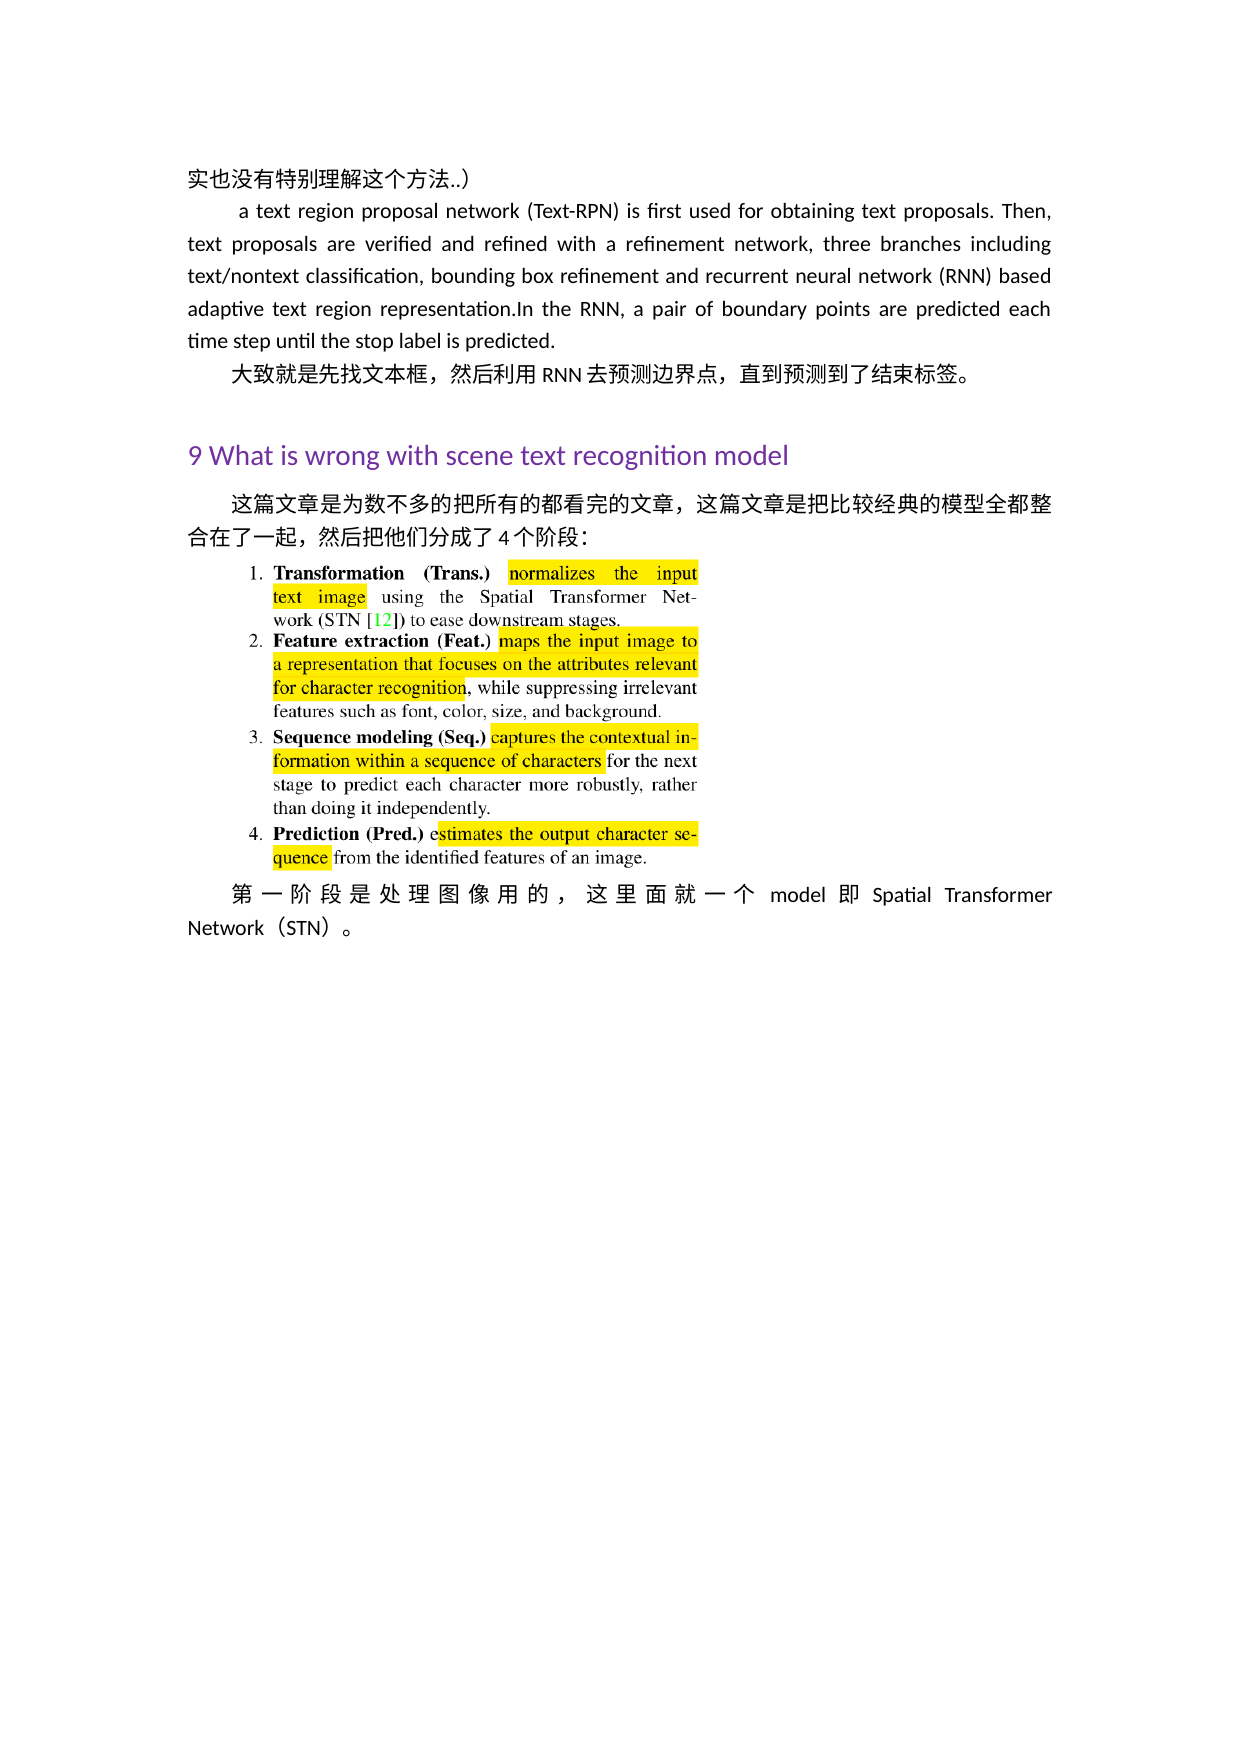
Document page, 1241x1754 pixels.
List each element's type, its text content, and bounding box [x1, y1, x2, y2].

text 9 What is wrong with scene text recognition model [187, 422, 1053, 487]
text 第一阶段是处理图像用的，这里面就一个model即Spatial Transformer Network（STN）。 [187, 877, 1053, 942]
picture [231, 552, 718, 875]
text 这篇文章是为数不多的把所有的都看完的文章，这篇文章是把比较经典的模型全都整合在了一起，然后把他们分成了4个阶段： [187, 487, 1053, 552]
text （这篇看完最直观的就是，废话好多，当然可能是因为我只看了前半部分吧，然后其实也没有特别理解这个方法..） [187, 162, 1053, 194]
text 大致就是先找文本框，然后利用RNN去预测边界点，直到预测到了结束标签。 [187, 357, 1053, 389]
text a text region proposal network (Text-RPN) is first used for obtaining text proposals. Then, text proposals are verified and refined with a refinement network, three branches including text/nontext classification, bounding box refinement and recurrent neural network (RNN) based adaptive text region representation.In the RNN, a pair of boundary points are predicted each time step until the stop label is predicted. [187, 194, 1053, 357]
